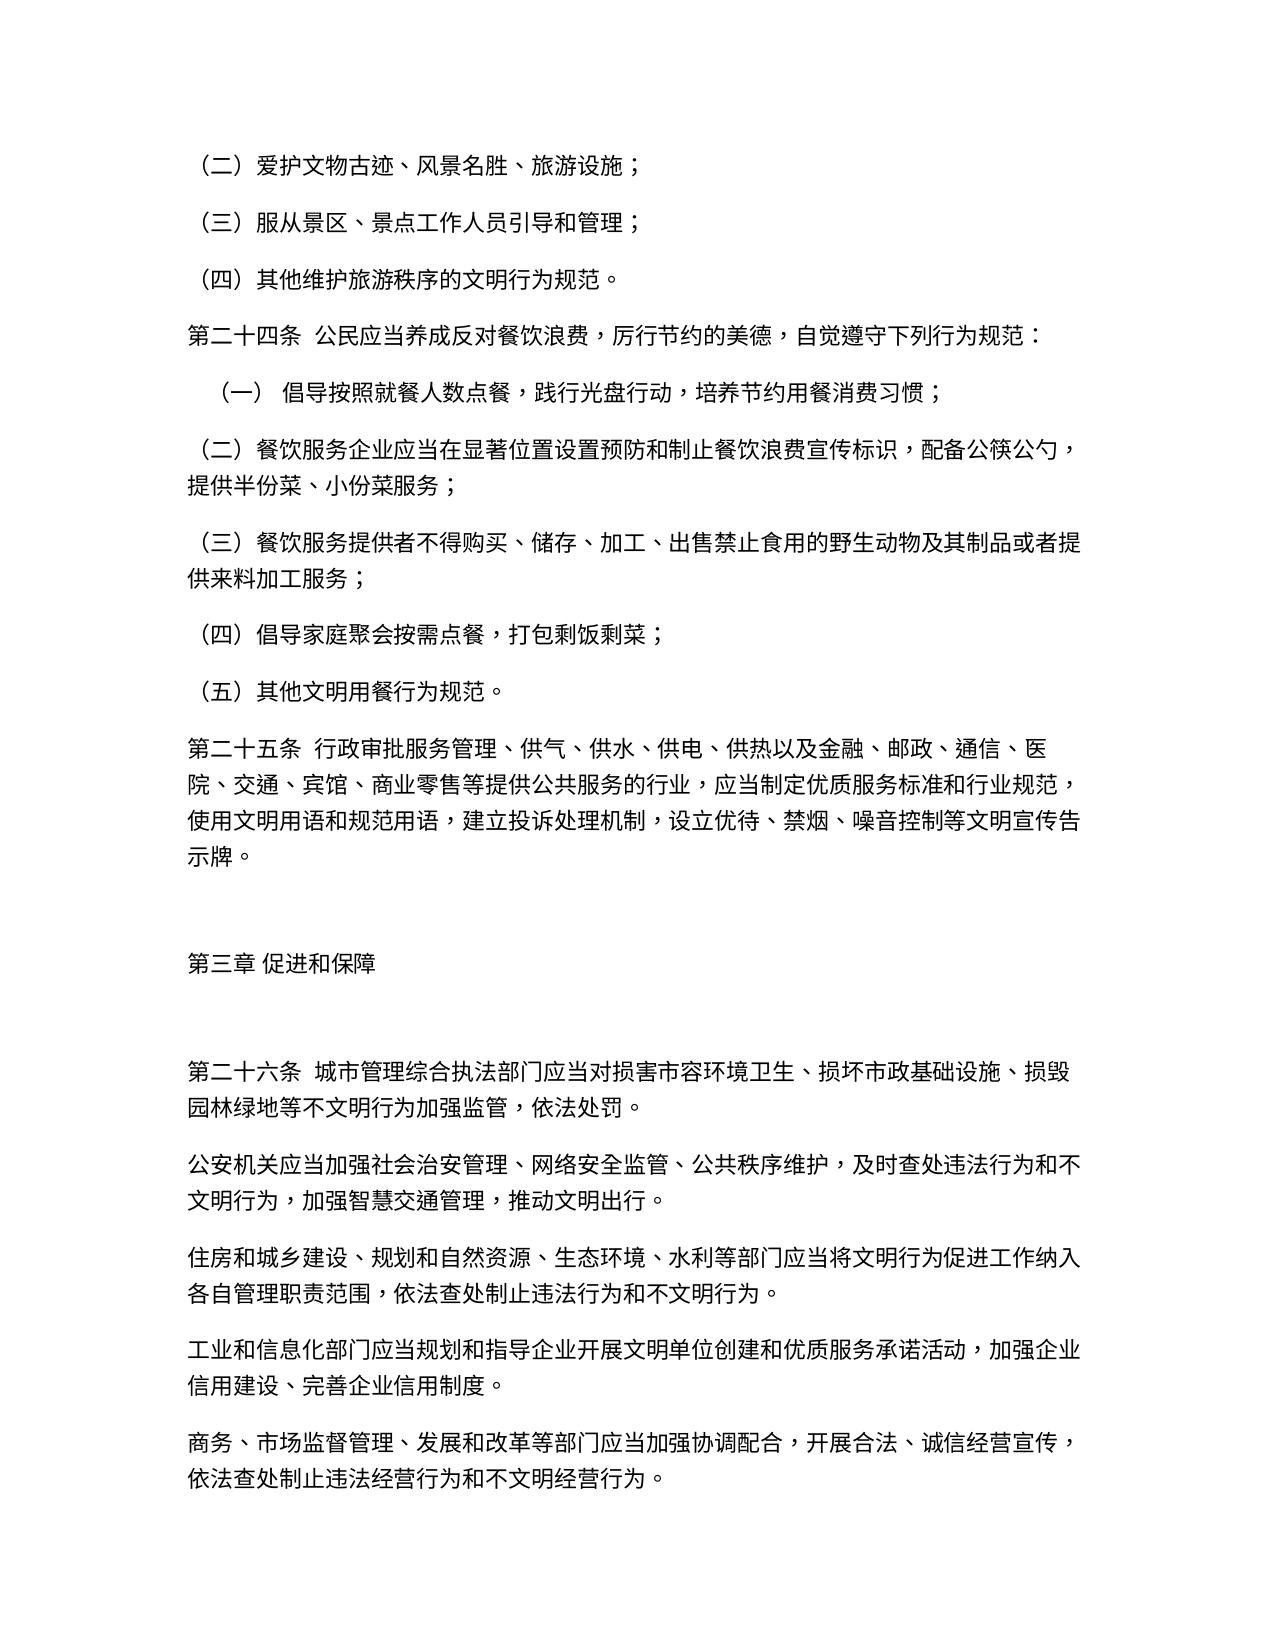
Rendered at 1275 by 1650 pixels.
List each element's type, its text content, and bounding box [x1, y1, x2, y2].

text 工业和信息化部门应当规划和指导企业开展文明单位创建和优质服务承诺活动，加强企业信用建设、完善企业信用制度。 [187, 1334, 1087, 1402]
text （三）餐饮服务提供者不得购买、储存、加工、出售禁止食用的野生动物及其制品或者提供来料加工服务； [187, 527, 1087, 594]
text 商务、市场监督管理、发展和改革等部门应当加强协调配合，开展合法、诚信经营宣传，依法查处制止违法经营行为和不文明经营行为。 [187, 1427, 1087, 1494]
text （四）倡导家庭聚会按需点餐，打包剩饭剩菜； [187, 619, 1087, 651]
text 第二十四条 公民应当养成反对餐饮浪费，厉行节约的美德，自觉遵守下列行为规范： [187, 320, 1087, 352]
text （一） 倡导按照就餐人数点餐，践行光盘行动，培养节约用餐消费习惯； [187, 377, 1087, 408]
text （二）爱护文物古迹、风景名胜、旅游设施； [187, 150, 1087, 181]
text （二）餐饮服务企业应当在显著位置设置预防和制止餐饮浪费宣传标识，配备公筷公勺，提供半份菜、小份菜服务； [187, 434, 1087, 501]
text （三）服从景区、景点工作人员引导和管理； [187, 207, 1087, 238]
text 第二十六条 城市管理综合执法部门应当对损害市容环境卫生、损坏市政基础设施、损毁园林绿地等不文明行为加强监管，依法处罚。 [187, 1056, 1087, 1123]
text 第二十五条 行政审批服务管理、供气、供水、供电、供热以及金融、邮政、通信、医院、交通、宾馆、商业零售等提供公共服务的行业，应当制定优质服务标准和行业规范，使用文明用语和规范用语，建立投诉处理机制，设立优待、禁烟、噪音控制等文明宣传告示牌。 [187, 733, 1087, 872]
text （五）其他文明用餐行为规范。 [187, 676, 1087, 707]
text 第三章 促进和保障 [187, 948, 1087, 980]
text 住房和城乡建设、规划和自然资源、生态环境、水利等部门应当将文明行为促进工作纳入各自管理职责范围，依法查处制止违法行为和不文明行为。 [187, 1242, 1087, 1309]
text （四）其他维护旅游秩序的文明行为规范。 [187, 263, 1087, 295]
text 公安机关应当加强社会治安管理、网络安全监管、公共秩序维护，及时查处违法行为和不文明行为，加强智慧交通管理，推动文明出行。 [187, 1149, 1087, 1216]
